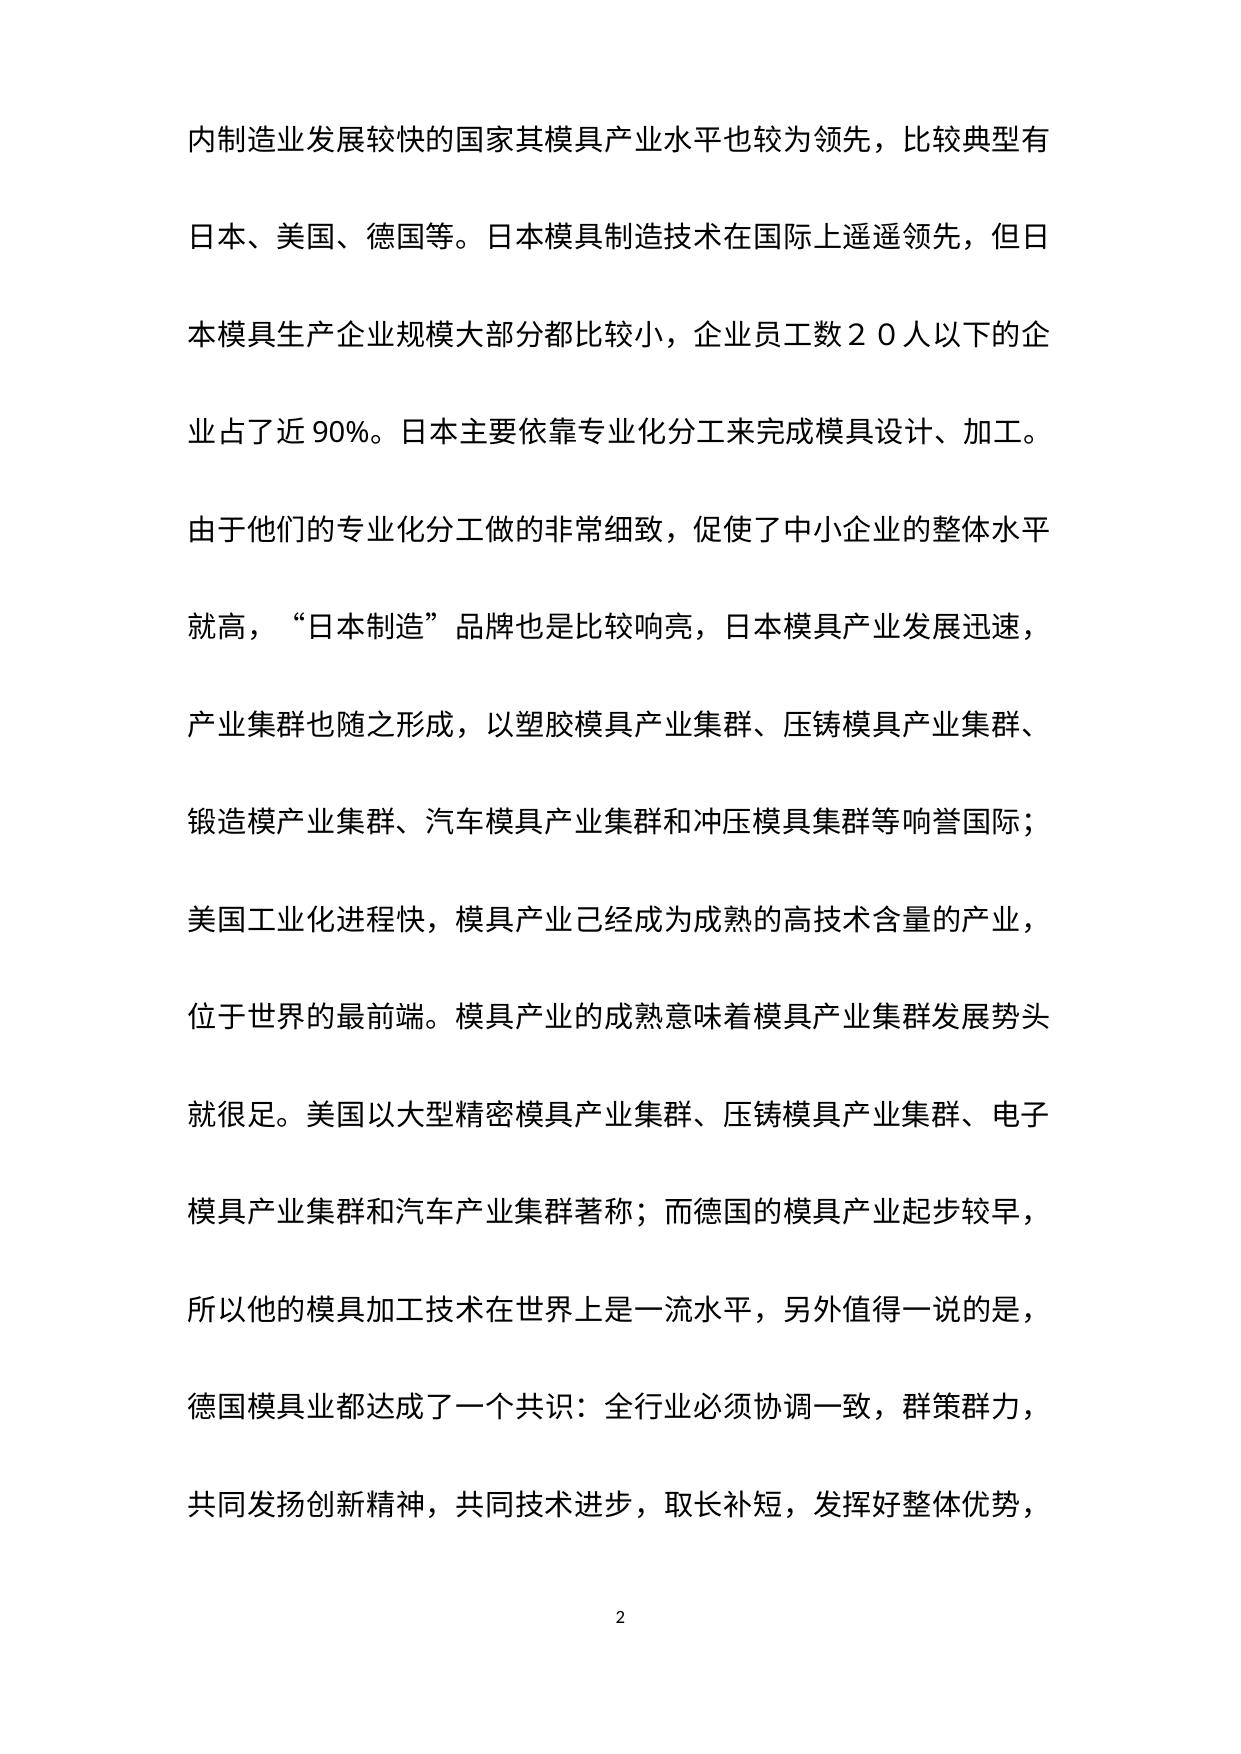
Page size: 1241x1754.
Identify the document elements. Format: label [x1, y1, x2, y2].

text [187, 105, 1053, 1535]
